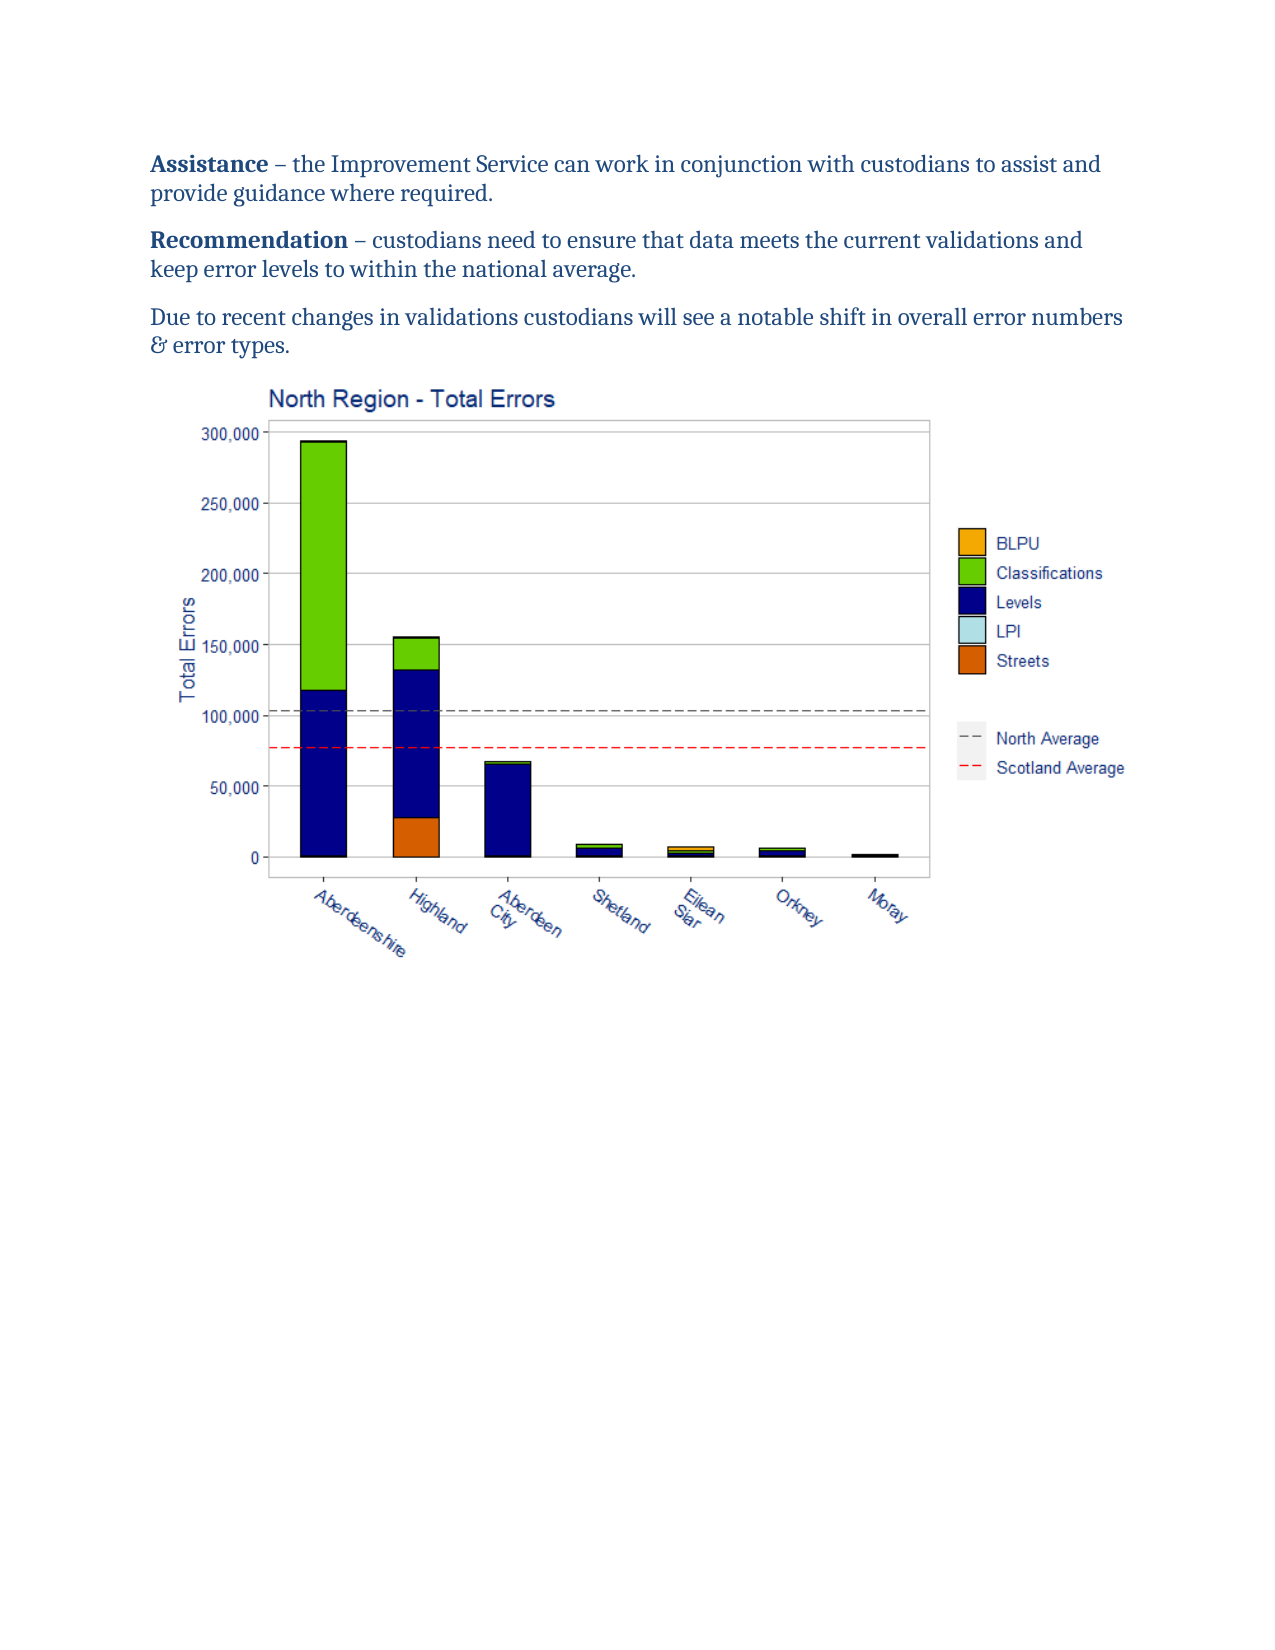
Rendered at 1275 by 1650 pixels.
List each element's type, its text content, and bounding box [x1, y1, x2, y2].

picture [168, 378, 1144, 989]
text Recommendation – custodians need to ensure that data meets the current validations and keep error levels to within the national average. [150, 226, 1125, 284]
text Assistance – the Improvement Service can work in conjunction with custodians to assist and provide guidance where required. [150, 150, 1125, 207]
text Due to recent changes in validations custodians will see a notable shift in overall error numbers & error types. [150, 302, 1125, 360]
